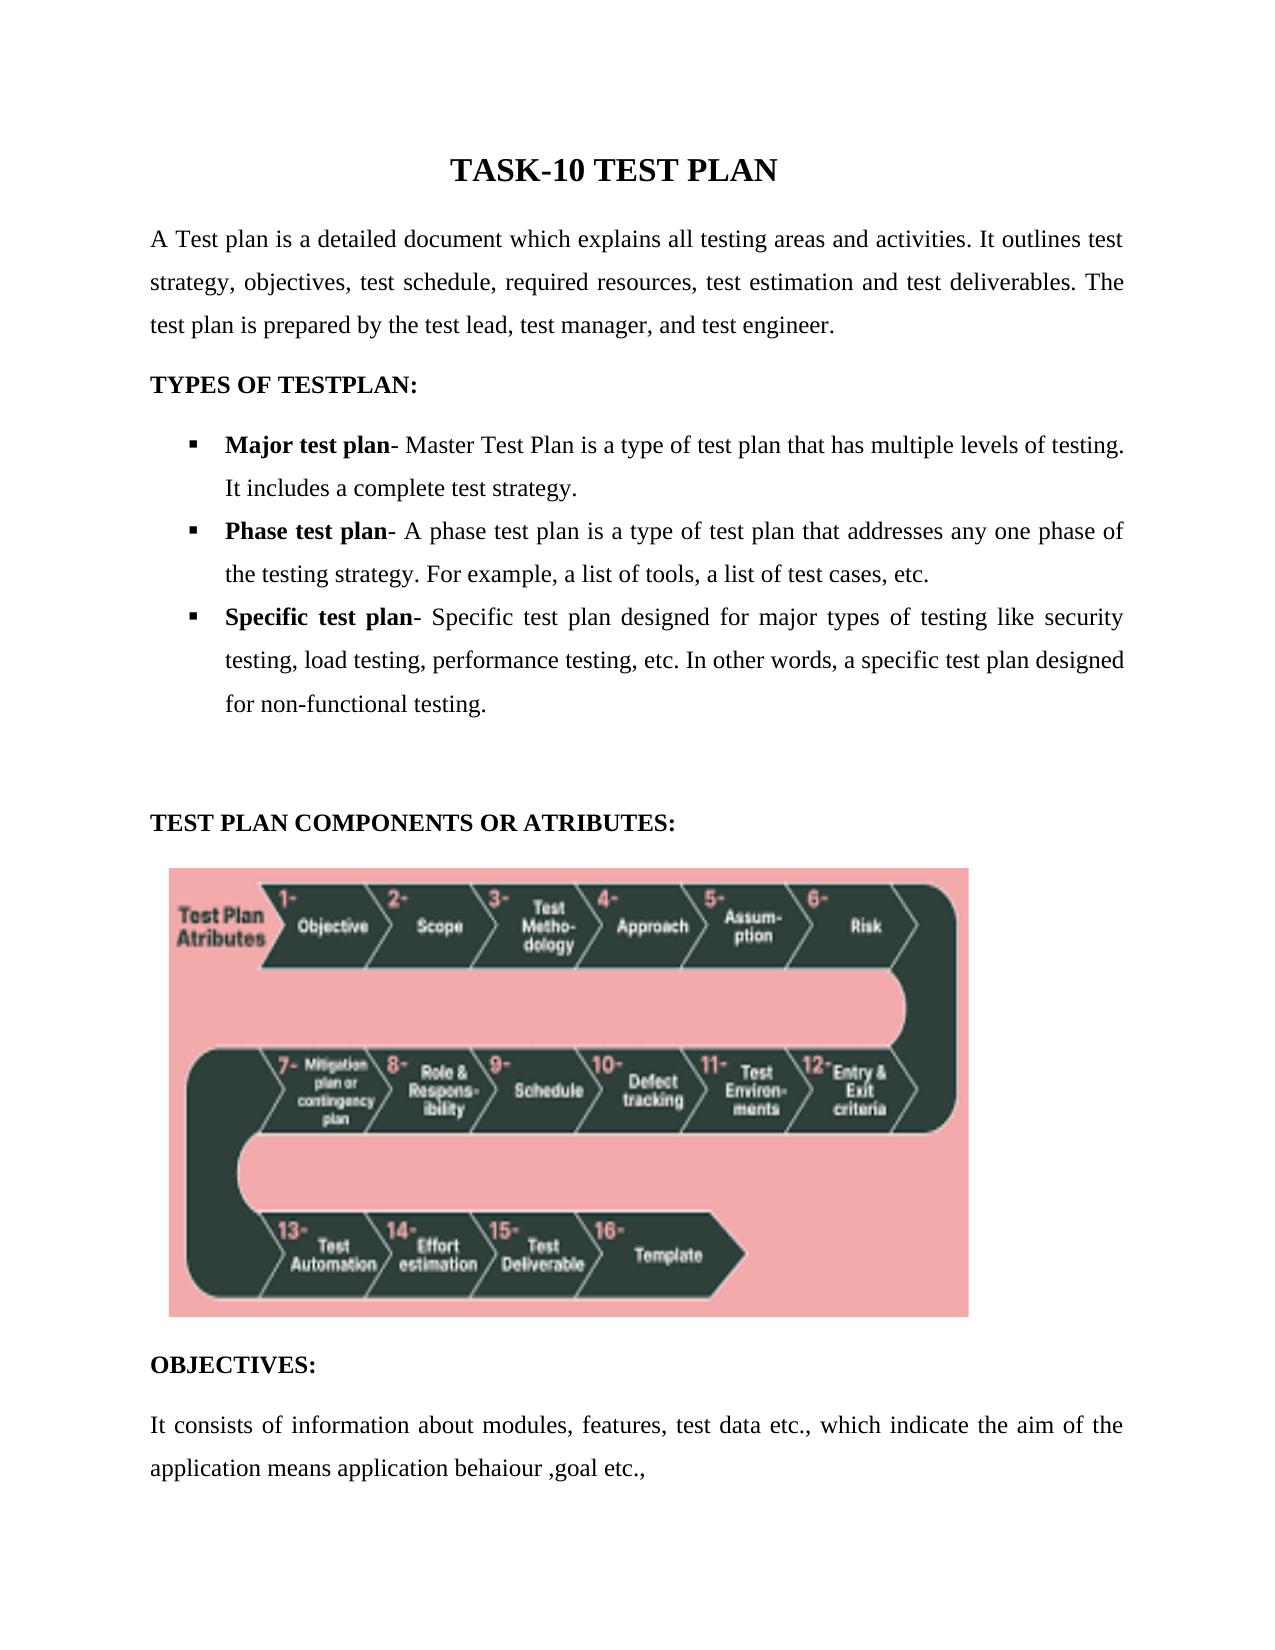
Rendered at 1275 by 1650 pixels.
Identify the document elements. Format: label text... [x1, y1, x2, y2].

text TEST PLAN COMPONENTS OR ATRIBUTES: [150, 808, 1125, 837]
list Phase test plan- A phase test plan is a type of test plan that addresses any one phase of the testing strategy. For example, a list of tools, a list of test cases, etc. [187, 516, 1125, 588]
text OBJECTIVES: [150, 1350, 1125, 1379]
text TASK-10 TEST PLAN [450, 150, 1125, 188]
text It consists of information about modules, features, test data etc., which indicate the aim of the application means application behaiour ,goal etc., [150, 1410, 1125, 1482]
list Specific test plan- Specific test plan designed for major types of testing like security testing, load testing, performance testing, etc. In other words, a specific test plan designed for non-functional testing. [187, 602, 1125, 717]
list Major test plan- Master Test Plan is a type of test plan that has multiple levels of testing. It includes a complete test strategy. [187, 430, 1125, 502]
text TYPES OF TESTPLAN: [150, 370, 1125, 399]
text A Test plan is a detailed document which explains all testing areas and activities. It outlines test strategy, objectives, test schedule, required resources, test estimation and test deliverables. The test plan is prepared by the test lead, test manager, and test engineer. [150, 224, 1125, 339]
